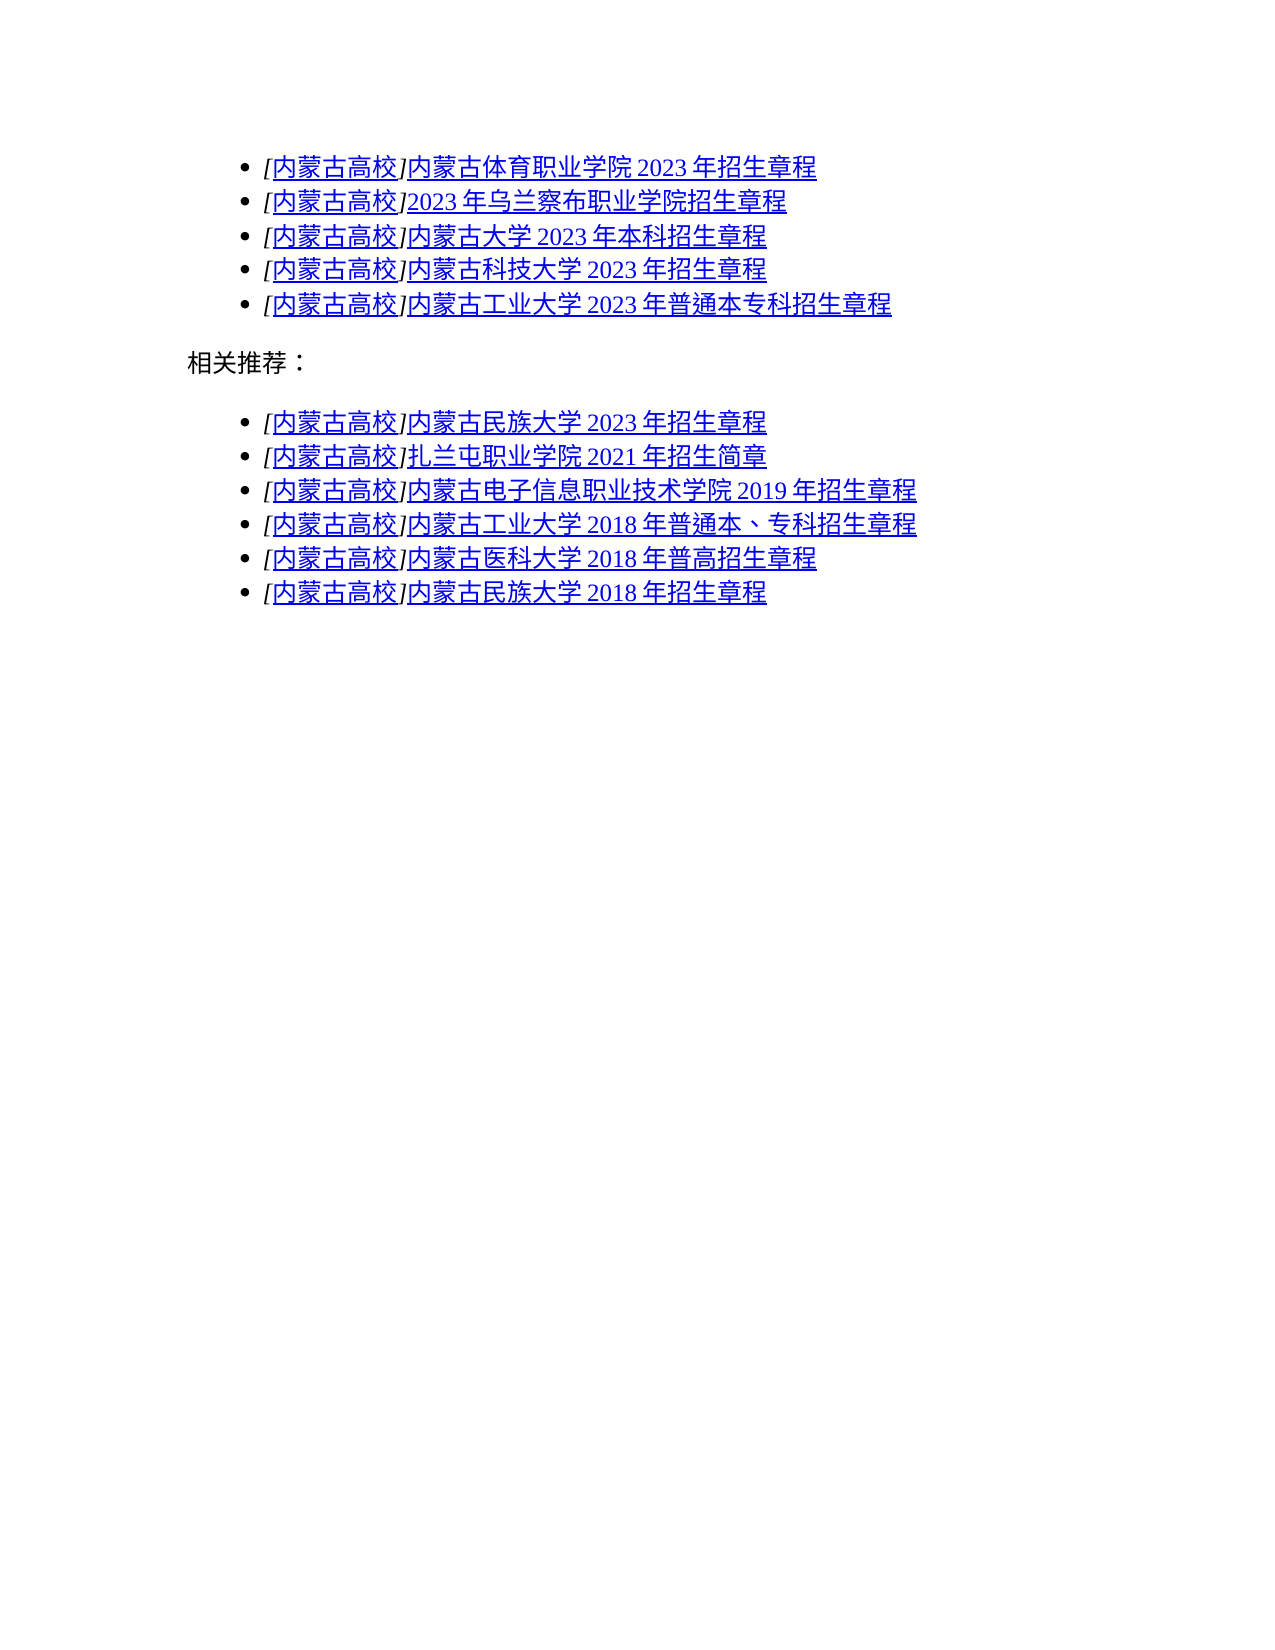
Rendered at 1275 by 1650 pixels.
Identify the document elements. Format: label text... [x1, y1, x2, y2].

list [内蒙古高校]扎兰屯职业学院2021年招生简章 [241, 438, 1087, 472]
list [内蒙古高校]内蒙古工业大学2018年普通本、专科招生章程 [241, 507, 1087, 541]
list [内蒙古高校]内蒙古体育职业学院2023年招生章程 [241, 150, 1087, 184]
list [内蒙古高校]内蒙古医科大学2018年普高招生章程 [241, 541, 1087, 575]
list [内蒙古高校]内蒙古民族大学2018年招生章程 [241, 575, 1087, 609]
list [内蒙古高校]2023年乌兰察布职业学院招生章程 [241, 184, 1087, 218]
list [内蒙古高校]内蒙古大学2023年本科招生章程 [241, 218, 1087, 252]
list [内蒙古高校]内蒙古电子信息职业技术学院2019年招生章程 [241, 472, 1087, 507]
list [内蒙古高校]内蒙古科技大学2023年招生章程 [241, 252, 1087, 286]
list [内蒙古高校]内蒙古民族大学2023年招生章程 [241, 404, 1087, 438]
text 相关推荐： [187, 345, 1087, 379]
list [内蒙古高校]内蒙古工业大学2023年普通本专科招生章程 [241, 286, 1087, 320]
